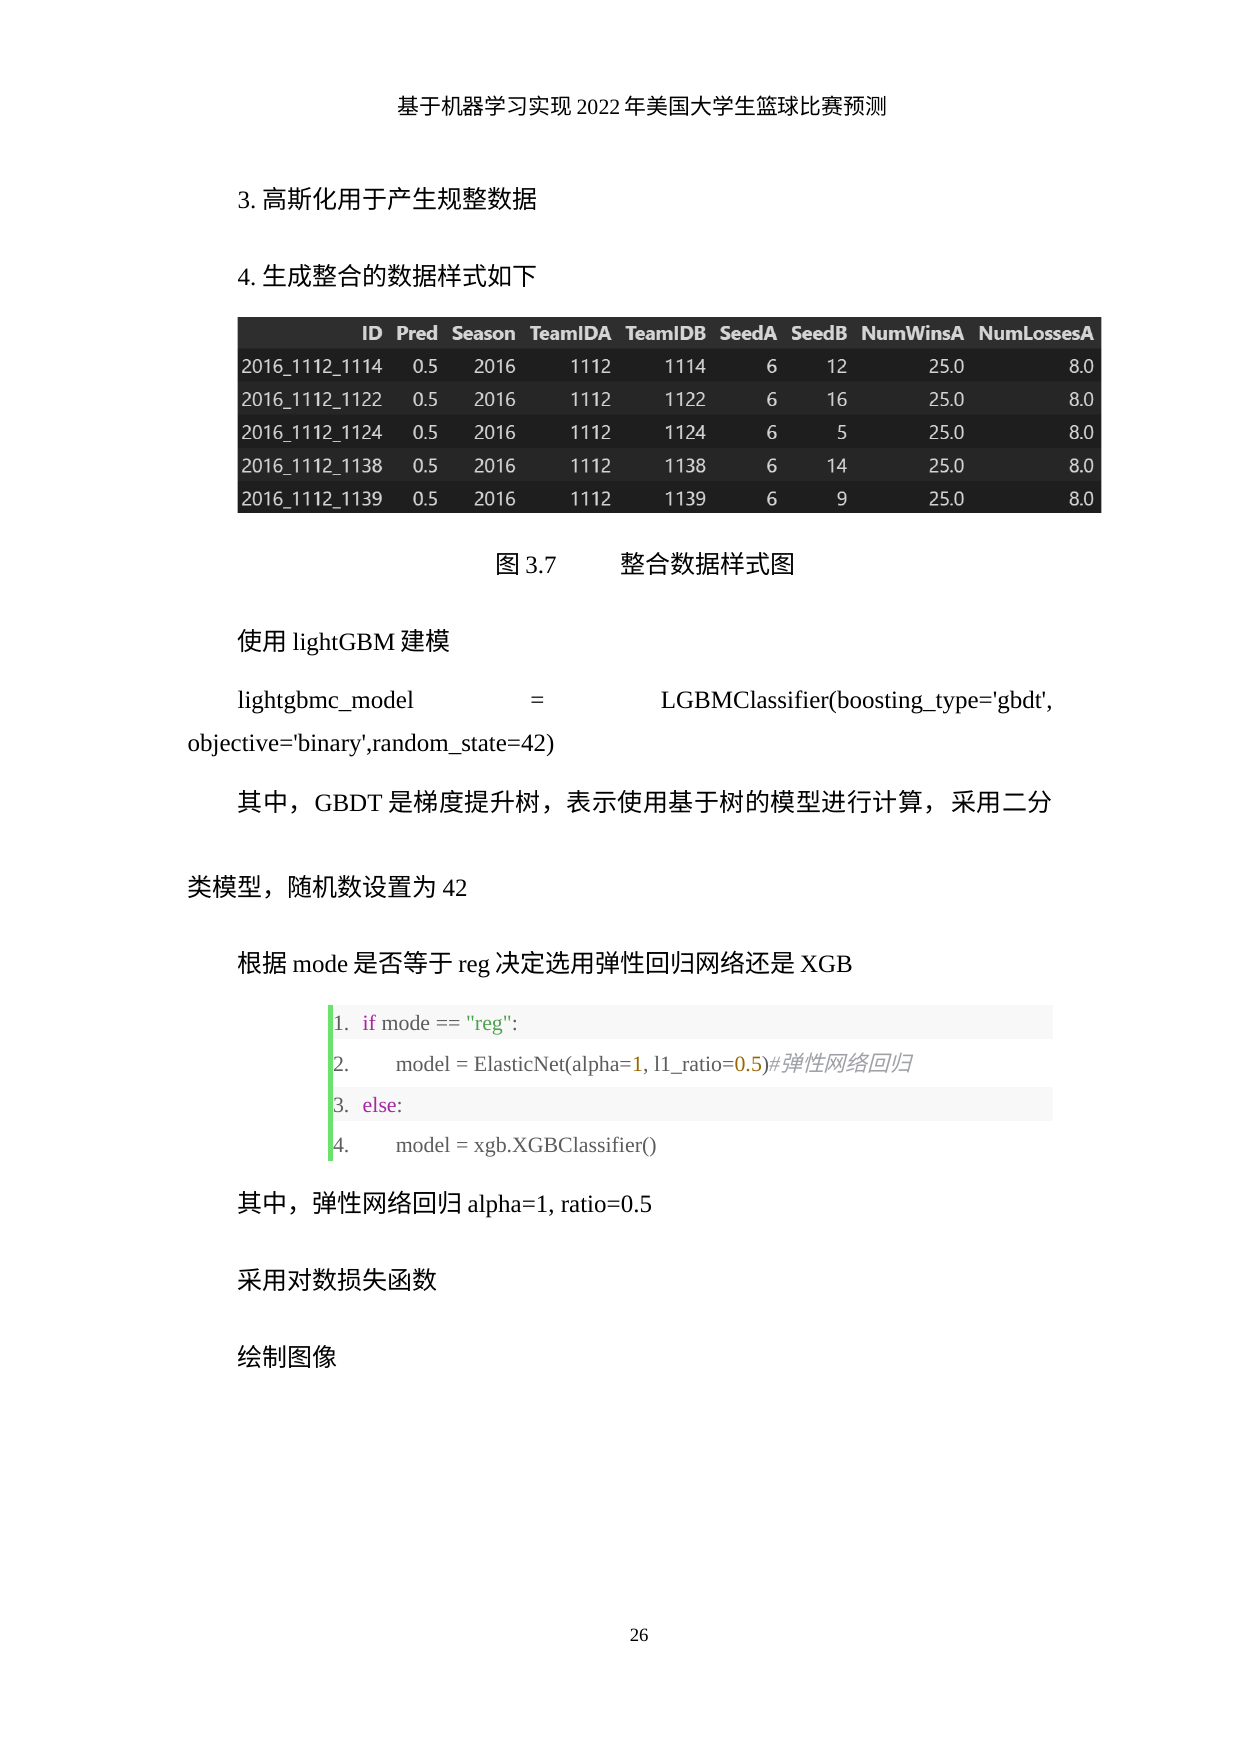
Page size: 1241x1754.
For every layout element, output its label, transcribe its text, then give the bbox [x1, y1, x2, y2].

text 根据mode是否等于reg决定选用弹性回归网络还是XGB [187, 928, 1053, 996]
text 3. 高斯化用于产生规整数据 [187, 164, 1053, 232]
list model = xgb.XGBClassifier() [333, 1127, 1053, 1161]
list else: [333, 1087, 1053, 1121]
text 采用对数损失函数 [187, 1244, 1053, 1312]
text 4. 生成整合的数据样式如下 [187, 241, 1053, 309]
text 其中，GBDT是梯度提升树，表示使用基于树的模型进行计算，采用二分类模型，随机数设置为42 [187, 766, 1053, 919]
list model = ElasticNet(alpha=1, l1_ratio=0.5)#弹性网络回归 [333, 1045, 1053, 1079]
text 其中，弹性网络回归alpha=1, ratio=0.5 [187, 1168, 1053, 1236]
text 绘制图像 [187, 1322, 1053, 1389]
text 使用lightGBM建模 [187, 606, 1053, 674]
picture [237, 317, 1102, 513]
text 图3.7 整合数据样式图 [187, 529, 1053, 597]
list if mode == "reg": [333, 1005, 1053, 1039]
text lightgbmc_model = LGBMClassifier(boosting_type='gbdt', objective='binary',random_state=42) [187, 683, 1053, 759]
